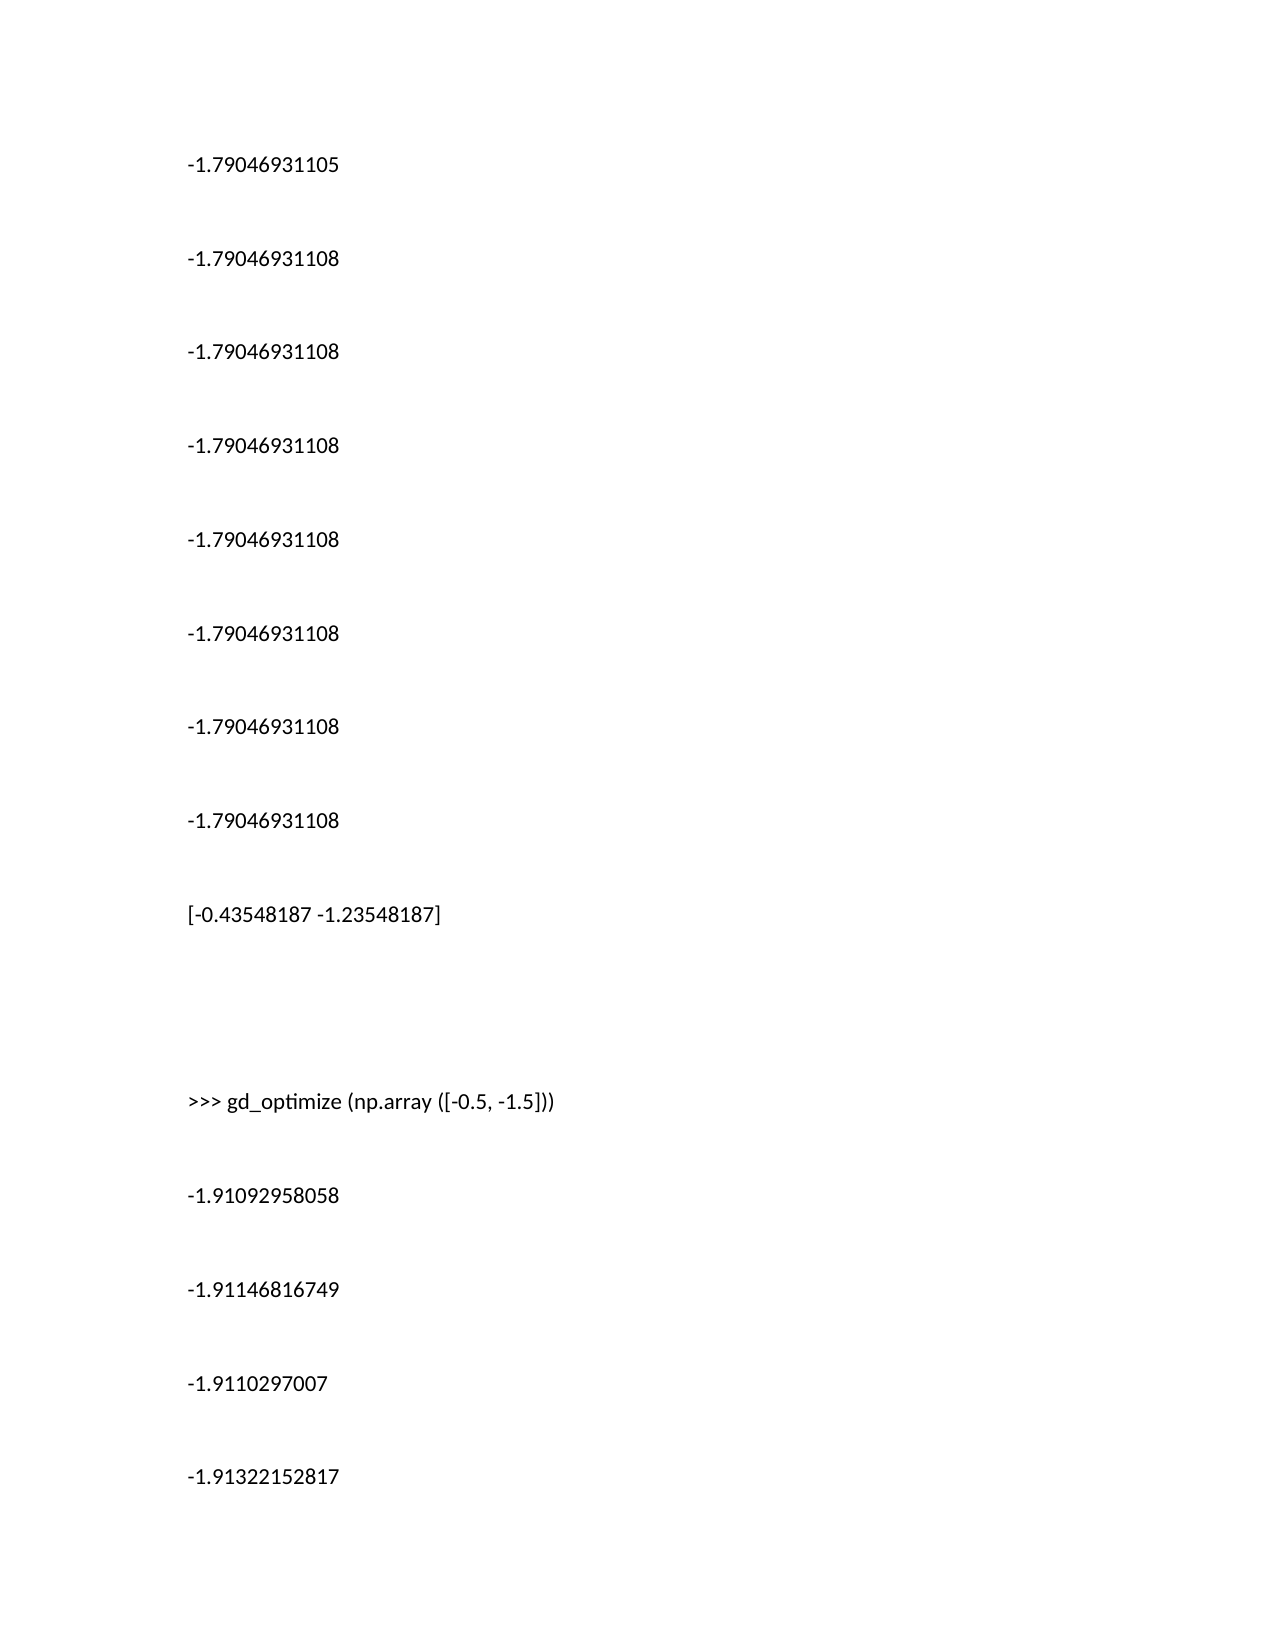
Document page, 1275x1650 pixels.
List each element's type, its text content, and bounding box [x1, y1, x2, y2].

text [-0.43548187 -1.23548187] [187, 900, 1087, 928]
text >>> gd_optimize (np.array ([-0.5, -1.5])) [187, 1087, 1087, 1116]
text -1.79046931108 [187, 525, 1087, 553]
text -1.79046931108 [187, 244, 1087, 272]
text -1.91322152817 [187, 1462, 1087, 1491]
text -1.91092958058 [187, 1181, 1087, 1209]
text -1.91146816749 [187, 1275, 1087, 1303]
text -1.79046931108 [187, 431, 1087, 459]
text -1.79046931108 [187, 806, 1087, 834]
text -1.79046931108 [187, 337, 1087, 366]
text -1.79046931108 [187, 619, 1087, 647]
text -1.79046931108 [187, 712, 1087, 741]
text -1.9110297007 [187, 1369, 1087, 1397]
text -1.79046931105 [187, 150, 1087, 178]
